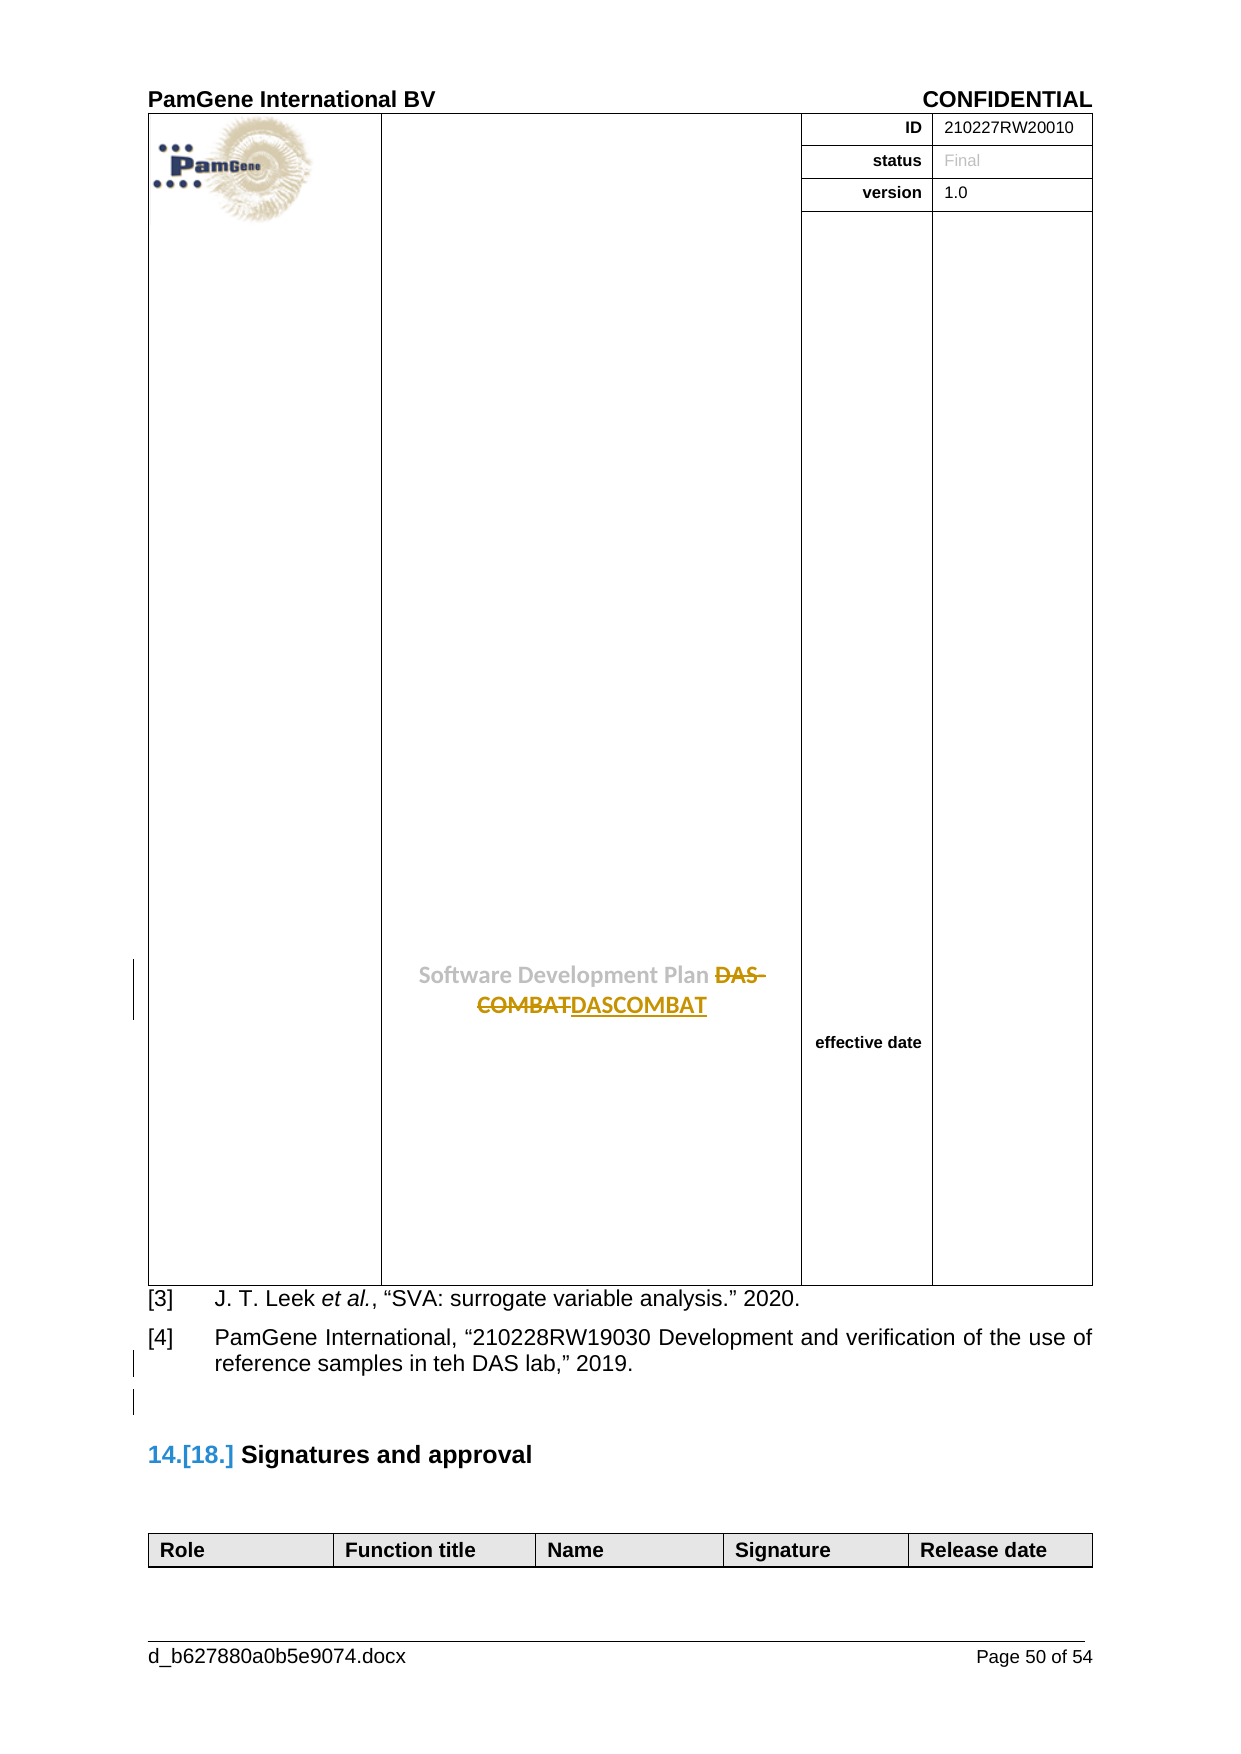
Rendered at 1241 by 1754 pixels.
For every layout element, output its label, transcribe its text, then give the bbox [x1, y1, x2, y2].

table_header Release date [909, 1534, 1092, 1566]
picture [149, 114, 314, 224]
text [3] J. T. Leek et al., “SVA: surrogate variable analysis.” 2020. [148, 1286, 1092, 1311]
table_header Signature [724, 1534, 908, 1566]
subtitle Signatures and approval [148, 1440, 1092, 1469]
text [4] PamGene International, “210228RW19030 Development and verification of the use of reference samples in teh DAS lab,” 2019. [148, 1324, 1092, 1377]
table_header Role [149, 1534, 333, 1566]
table_header Name [536, 1534, 723, 1566]
table_header Function title [334, 1534, 535, 1566]
